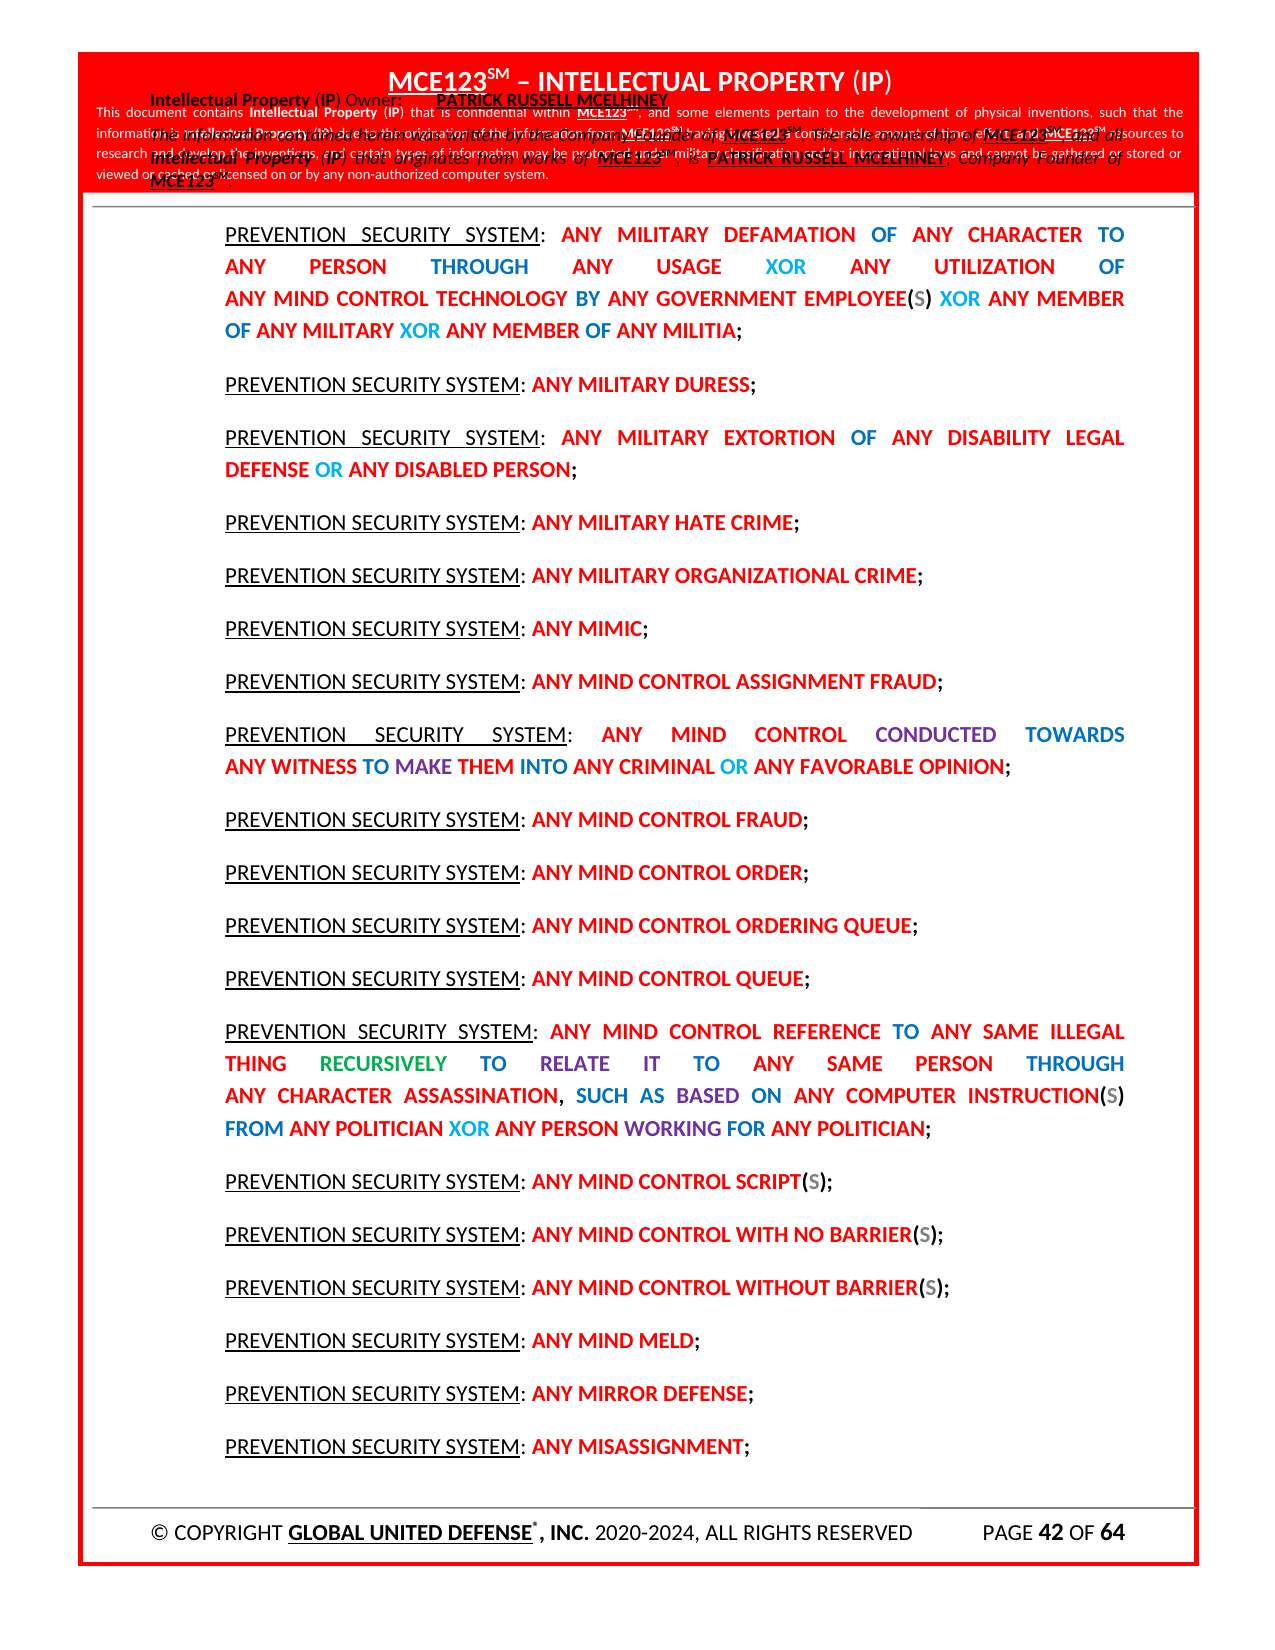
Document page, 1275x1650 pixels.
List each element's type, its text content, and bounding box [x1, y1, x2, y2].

text PREVENTION SECURITY SYSTEM: ANY MILITARY EXTORTION OF ANY DISABILITY LEGAL DEFENSE OR ANY DISABLED PERSON; [225, 423, 1125, 483]
text PREVENTION SECURITY SYSTEM: ANY MIND CONTROL ORDER; [225, 858, 1125, 886]
text PREVENTION SECURITY SYSTEM: ANY MIND CONTROL SCRIPT(S); [225, 1167, 1125, 1195]
text PREVENTION SECURITY SYSTEM: ANY MIND CONTROL REFERENCE TO ANY SAME ILLEGAL THING RECURSIVELY TO RELATE IT TO ANY SAME PERSON THROUGH ANY CHARACTER ASSASSINATION, SUCH AS BASED ON ANY COMPUTER INSTRUCTION(S) FROM ANY POLITICIAN XOR ANY PERSON WORKING FOR ANY POLITICIAN; [225, 1017, 1125, 1142]
text PREVENTION SECURITY SYSTEM: ANY MIND CONTROL CONDUCTED TOWARDS ANY WITNESS TO MAKE THEM INTO ANY CRIMINAL OR ANY FAVORABLE OPINION; [225, 720, 1125, 780]
text PREVENTION SECURITY SYSTEM: ANY MILITARY DURESS; [225, 370, 1125, 398]
text PREVENTION SECURITY SYSTEM: ANY MISASSIGNMENT; [225, 1432, 1125, 1460]
text PREVENTION SECURITY SYSTEM: ANY MIND MELD; [225, 1326, 1125, 1354]
text PREVENTION SECURITY SYSTEM: ANY MILITARY HATE CRIME; [225, 508, 1125, 536]
text PREVENTION SECURITY SYSTEM: ANY MILITARY ORGANIZATIONAL CRIME; [225, 561, 1125, 589]
text PREVENTION SECURITY SYSTEM: ANY MIRROR DEFENSE; [225, 1379, 1125, 1407]
text PREVENTION SECURITY SYSTEM: ANY MIND CONTROL QUEUE; [225, 964, 1125, 992]
text PREVENTION SECURITY SYSTEM: ANY MIND CONTROL WITH NO BARRIER(S); [225, 1220, 1125, 1248]
text PREVENTION SECURITY SYSTEM: ANY MILITARY DEFAMATION OF ANY CHARACTER TO ANY PERSON THROUGH ANY USAGE XOR ANY UTILIZATION OF ANY MIND CONTROL TECHNOLOGY BY ANY GOVERNMENT EMPLOYEE(S) XOR ANY MEMBER OF ANY MILITARY XOR ANY MEMBER OF ANY MILITIA; [225, 220, 1125, 345]
text PREVENTION SECURITY SYSTEM: ANY MIND CONTROL WITHOUT BARRIER(S); [225, 1273, 1125, 1301]
text PREVENTION SECURITY SYSTEM: ANY MIND CONTROL ORDERING QUEUE; [225, 911, 1125, 939]
text PREVENTION SECURITY SYSTEM: ANY MIMIC; [225, 614, 1125, 642]
text PREVENTION SECURITY SYSTEM: ANY MIND CONTROL ASSIGNMENT FRAUD; [225, 667, 1125, 695]
text PREVENTION SECURITY SYSTEM: ANY MIND CONTROL FRAUD; [225, 805, 1125, 833]
